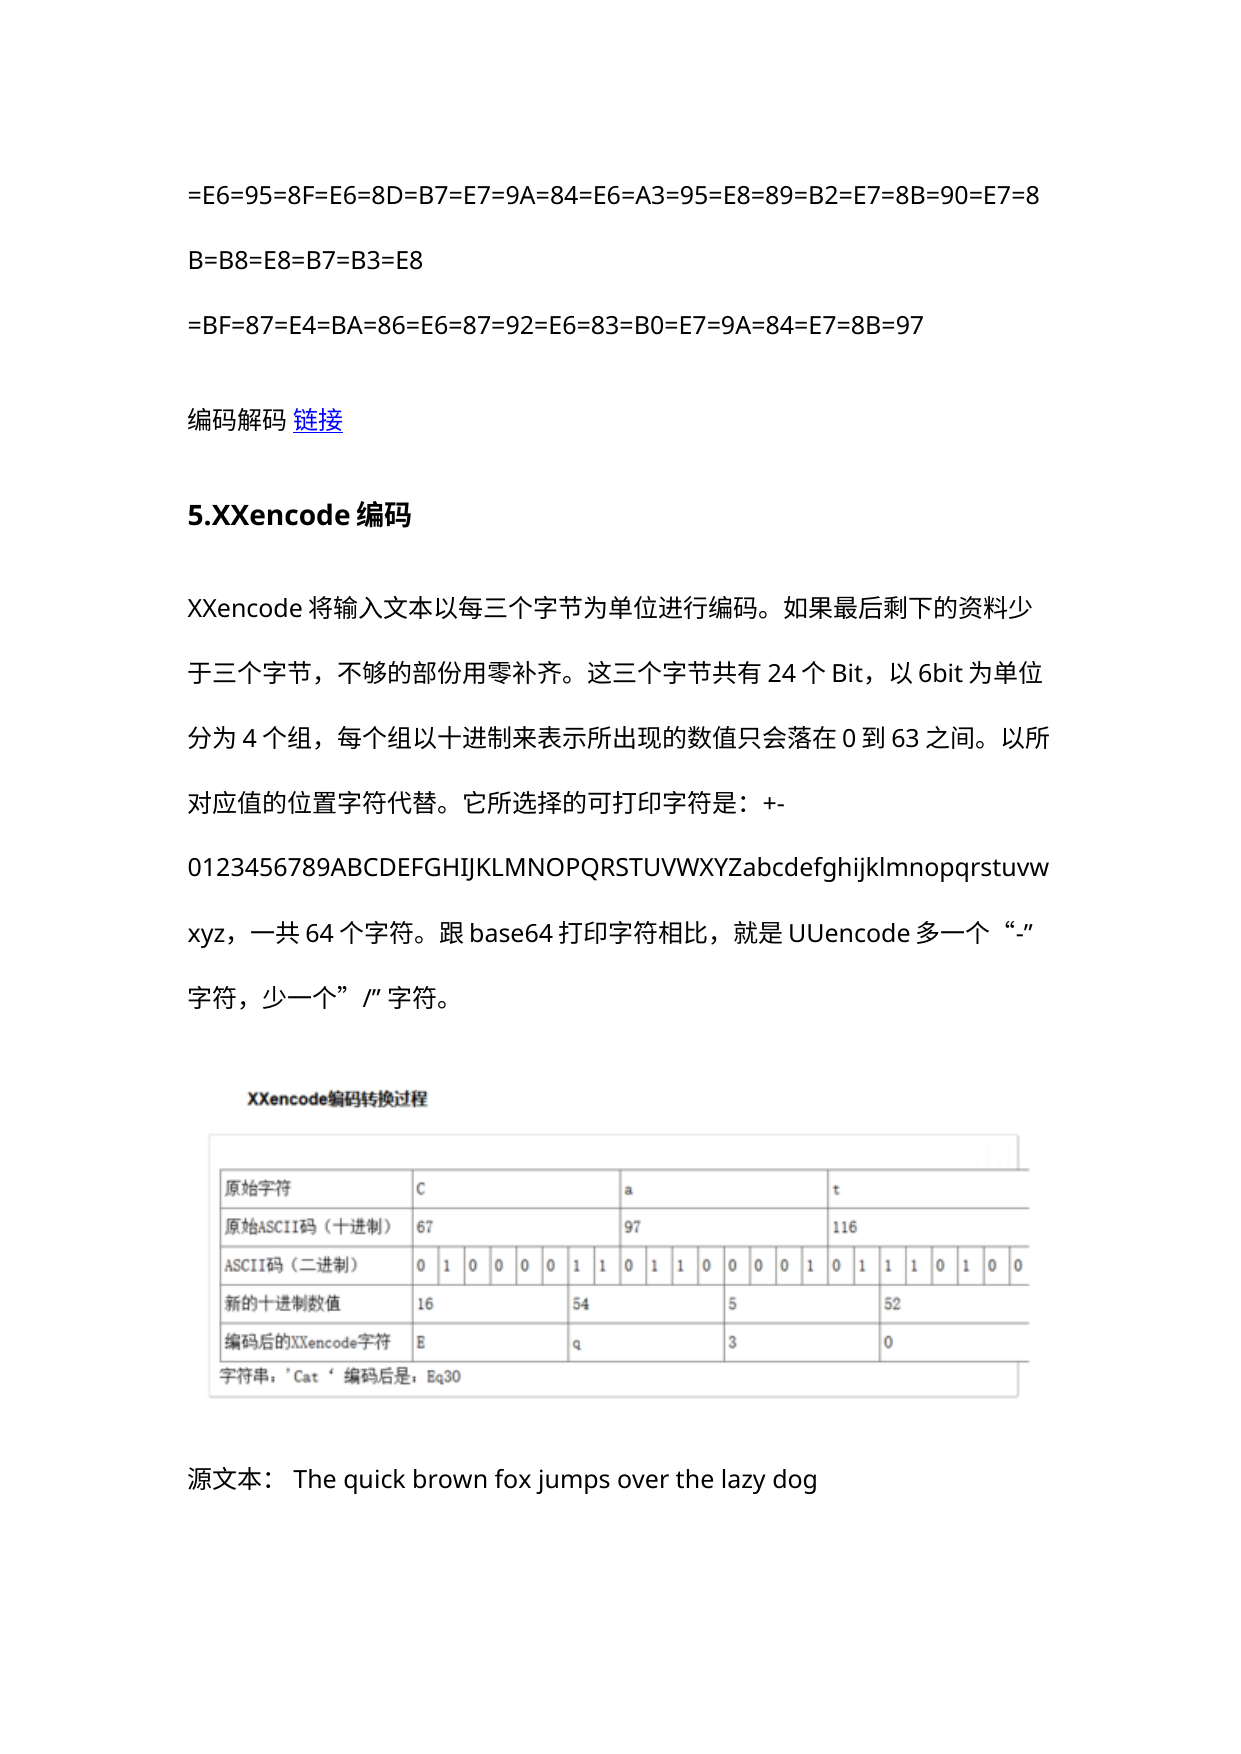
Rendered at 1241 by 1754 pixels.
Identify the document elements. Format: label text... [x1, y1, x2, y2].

text =E6=95=8F=E6=8D=B7=E7=9A=84=E6=A3=95=E8=89=B2=E7=8B=90=E7=8B=B8=E8=B7=B3=E8 [187, 162, 1053, 292]
text 编码解码 链接 [187, 386, 1053, 451]
picture [187, 1070, 1048, 1405]
text =BF=87=E4=BA=86=E6=87=92=E6=83=B0=E7=9A=84=E7=8B=97 [187, 292, 1053, 357]
text 5.XXencode编码 [187, 480, 1053, 545]
text XXencode将输入文本以每三个字节为单位进行编码。如果最后剩下的资料少于三个字节，不够的部份用零补齐。这三个字节共有24个Bit，以6bit为单位分为4个组，每个组以十进制来表示所出现的数值只会落在0到63之间。以所对应值的位置字符代替。它所选择的可打印字符是：+-0123456789ABCDEFGHIJKLMNOPQRSTUVWXYZabcdefghijklmnopqrstuvwxyz，一共64个字符。跟base64打印字符相比，就是UUencode多一个“-” 字符，少一个”/” 字符。 [187, 574, 1053, 1029]
text 源文本： The quick brown fox jumps over the lazy dog [187, 1445, 1053, 1510]
